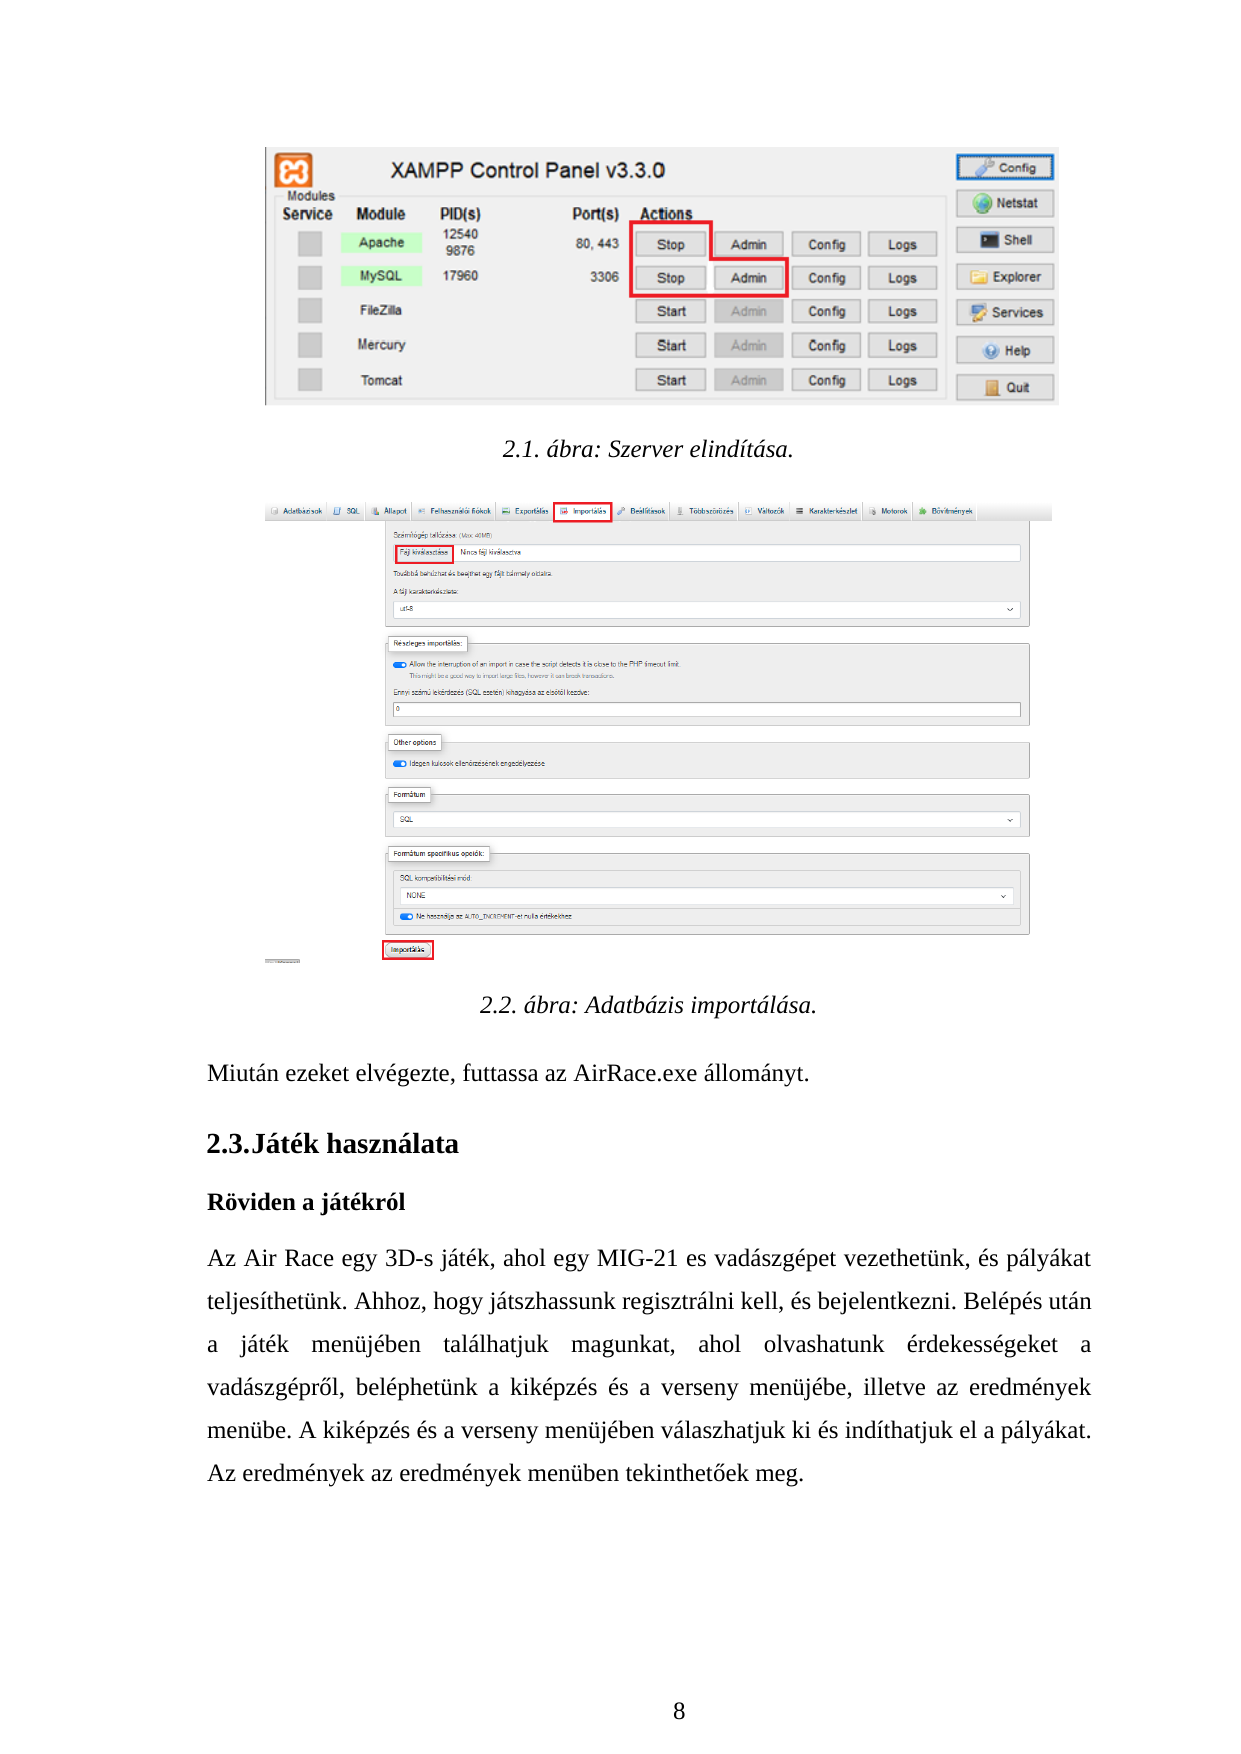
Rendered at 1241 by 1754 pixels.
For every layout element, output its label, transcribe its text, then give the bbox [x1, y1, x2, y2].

text Az Air Race egy 3D-s játék, ahol egy MIG-21 es vadászgépet vezethetünk, és pályákat teljesíthetünk. Ahhoz, hogy játszhassunk regisztrálni kell, és bejelentkezni. Belépés után a játék menüjében találhatjuk magunkat, ahol olvashatunk érdekességeket a vadászgépről, beléphetünk a kiképzés és a verseny menüjébe, illetve az eredmények menübe. A kiképzés és a verseny menüjében válaszhatjuk ki és indíthatjuk el a pályákat. Az eredmények az eredmények menüben tekinthetőek meg. [207, 1243, 1092, 1487]
picture [265, 147, 1059, 408]
text Miután ezeket elvégezte, futtassa az AirRace.exe állományt. [207, 1058, 1092, 1087]
picture [265, 502, 1052, 963]
text 2.1. ábra: Szerver elindítása. [207, 434, 1092, 463]
subtitle Játék használata [206, 1126, 1092, 1159]
text Röviden a játékról [207, 1187, 1092, 1216]
text 2.2. ábra: Adatbázis importálása. [207, 990, 1092, 1018]
